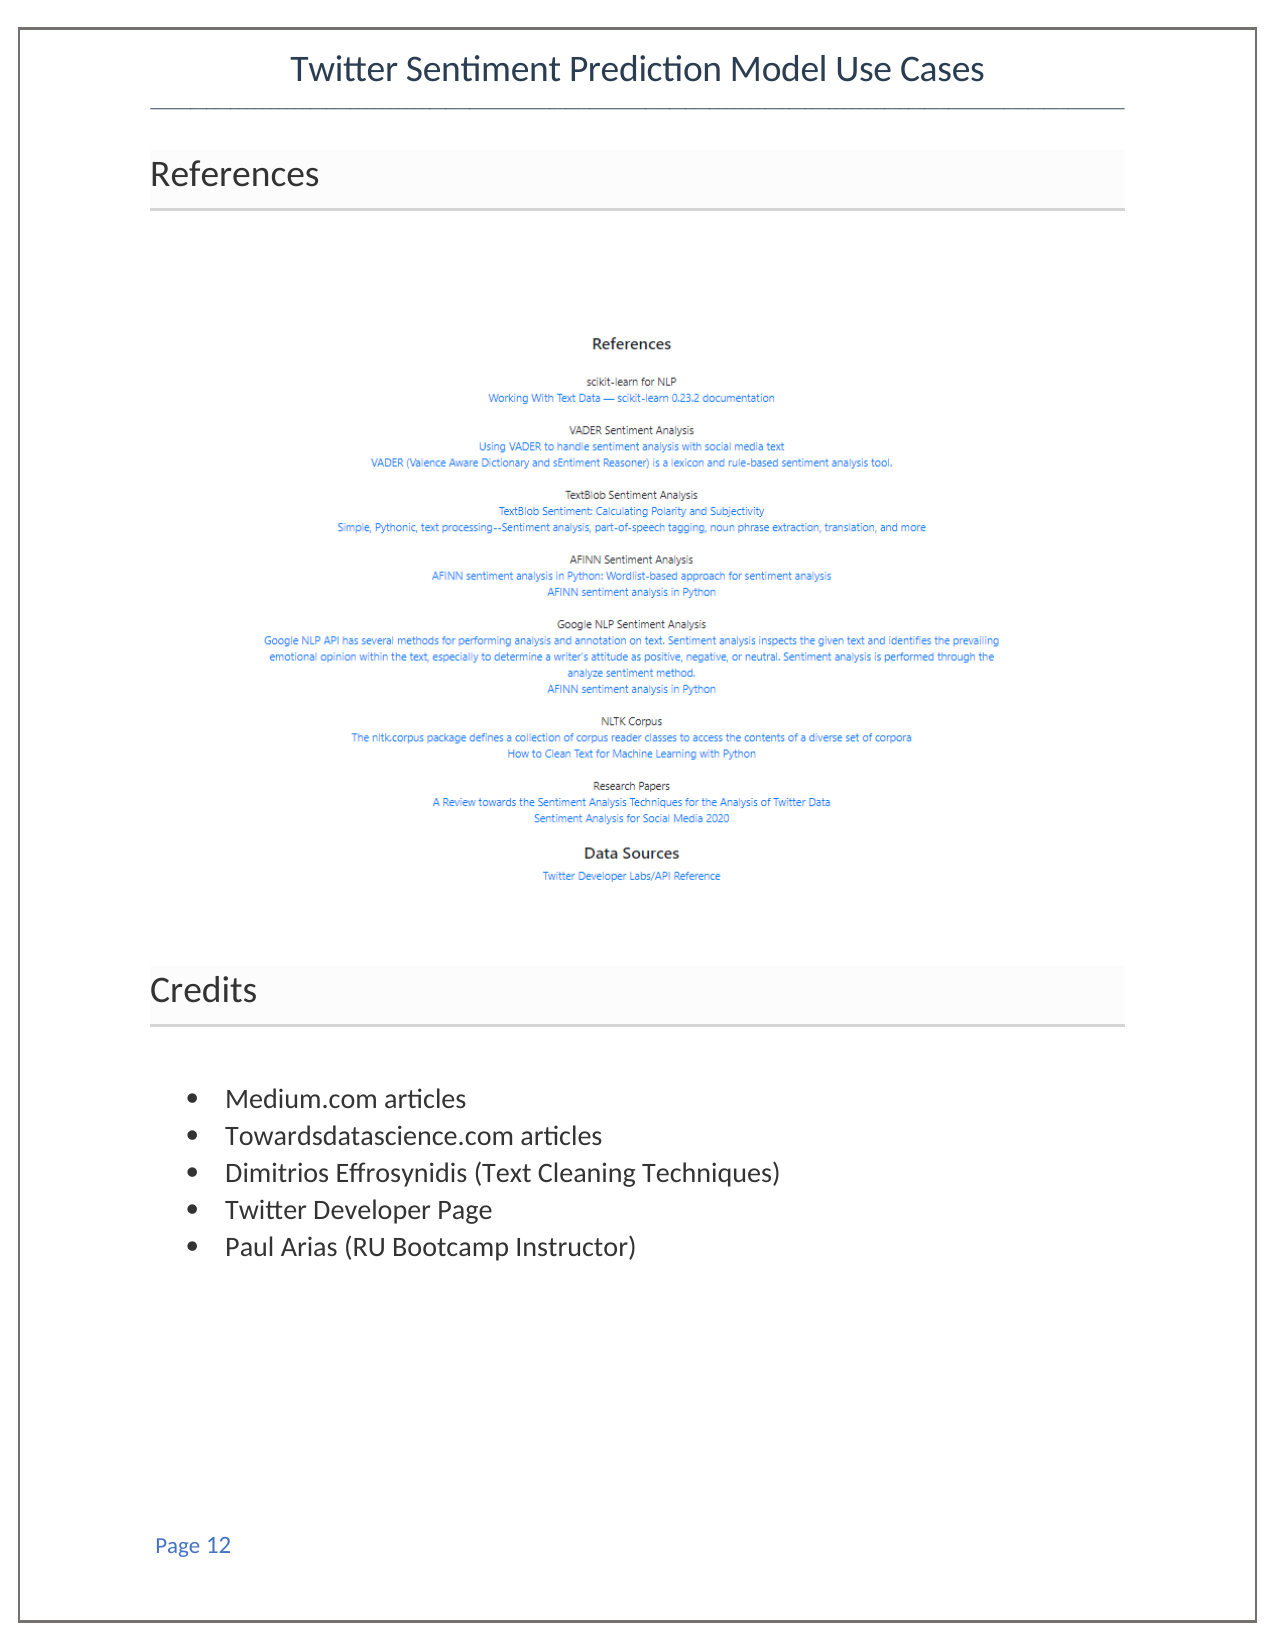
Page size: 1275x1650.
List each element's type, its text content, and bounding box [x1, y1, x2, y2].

list Twitter Developer Page [187, 1192, 1125, 1227]
picture [150, 318, 1125, 894]
subtitle Credits [150, 966, 1125, 1024]
list Paul Arias (RU Bootcamp Instructor) [187, 1229, 1125, 1264]
list Medium.com articles [187, 1081, 1125, 1115]
list Dimitrios Effrosynidis (Text Cleaning Techniques) [187, 1155, 1125, 1189]
list Towardsdatascience.com articles [187, 1118, 1125, 1152]
subtitle References [150, 150, 1125, 208]
